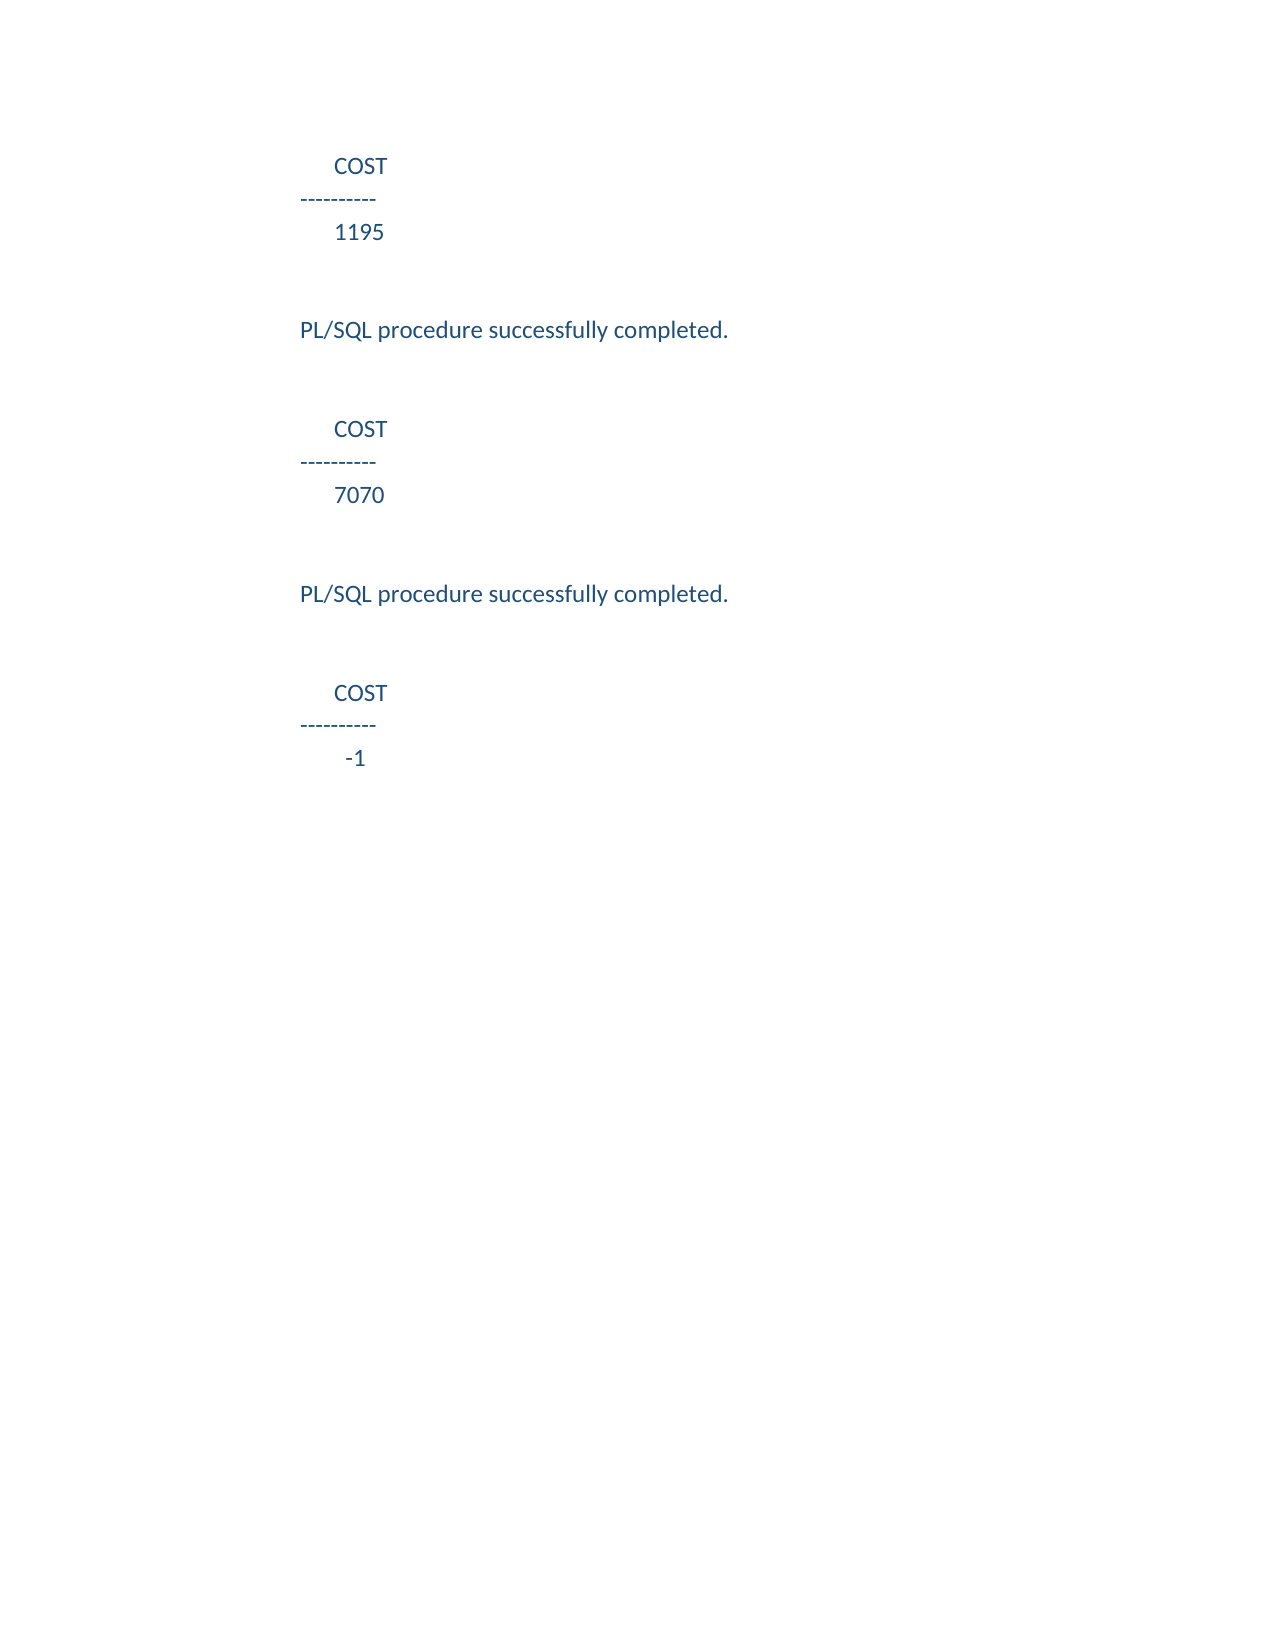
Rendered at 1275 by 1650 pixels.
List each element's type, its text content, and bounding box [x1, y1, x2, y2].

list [300, 314, 1125, 345]
list COST [300, 150, 1125, 181]
list COST [300, 677, 1125, 707]
list 7070 [300, 479, 1125, 510]
list PL/SQL procedure successfully completed. [300, 578, 1125, 608]
list -1 [300, 742, 1125, 773]
list ---------- [300, 709, 1125, 740]
list ---------- [300, 446, 1125, 477]
list 1195 [300, 216, 1125, 246]
list ---------- [300, 183, 1125, 213]
list COST [300, 413, 1125, 444]
